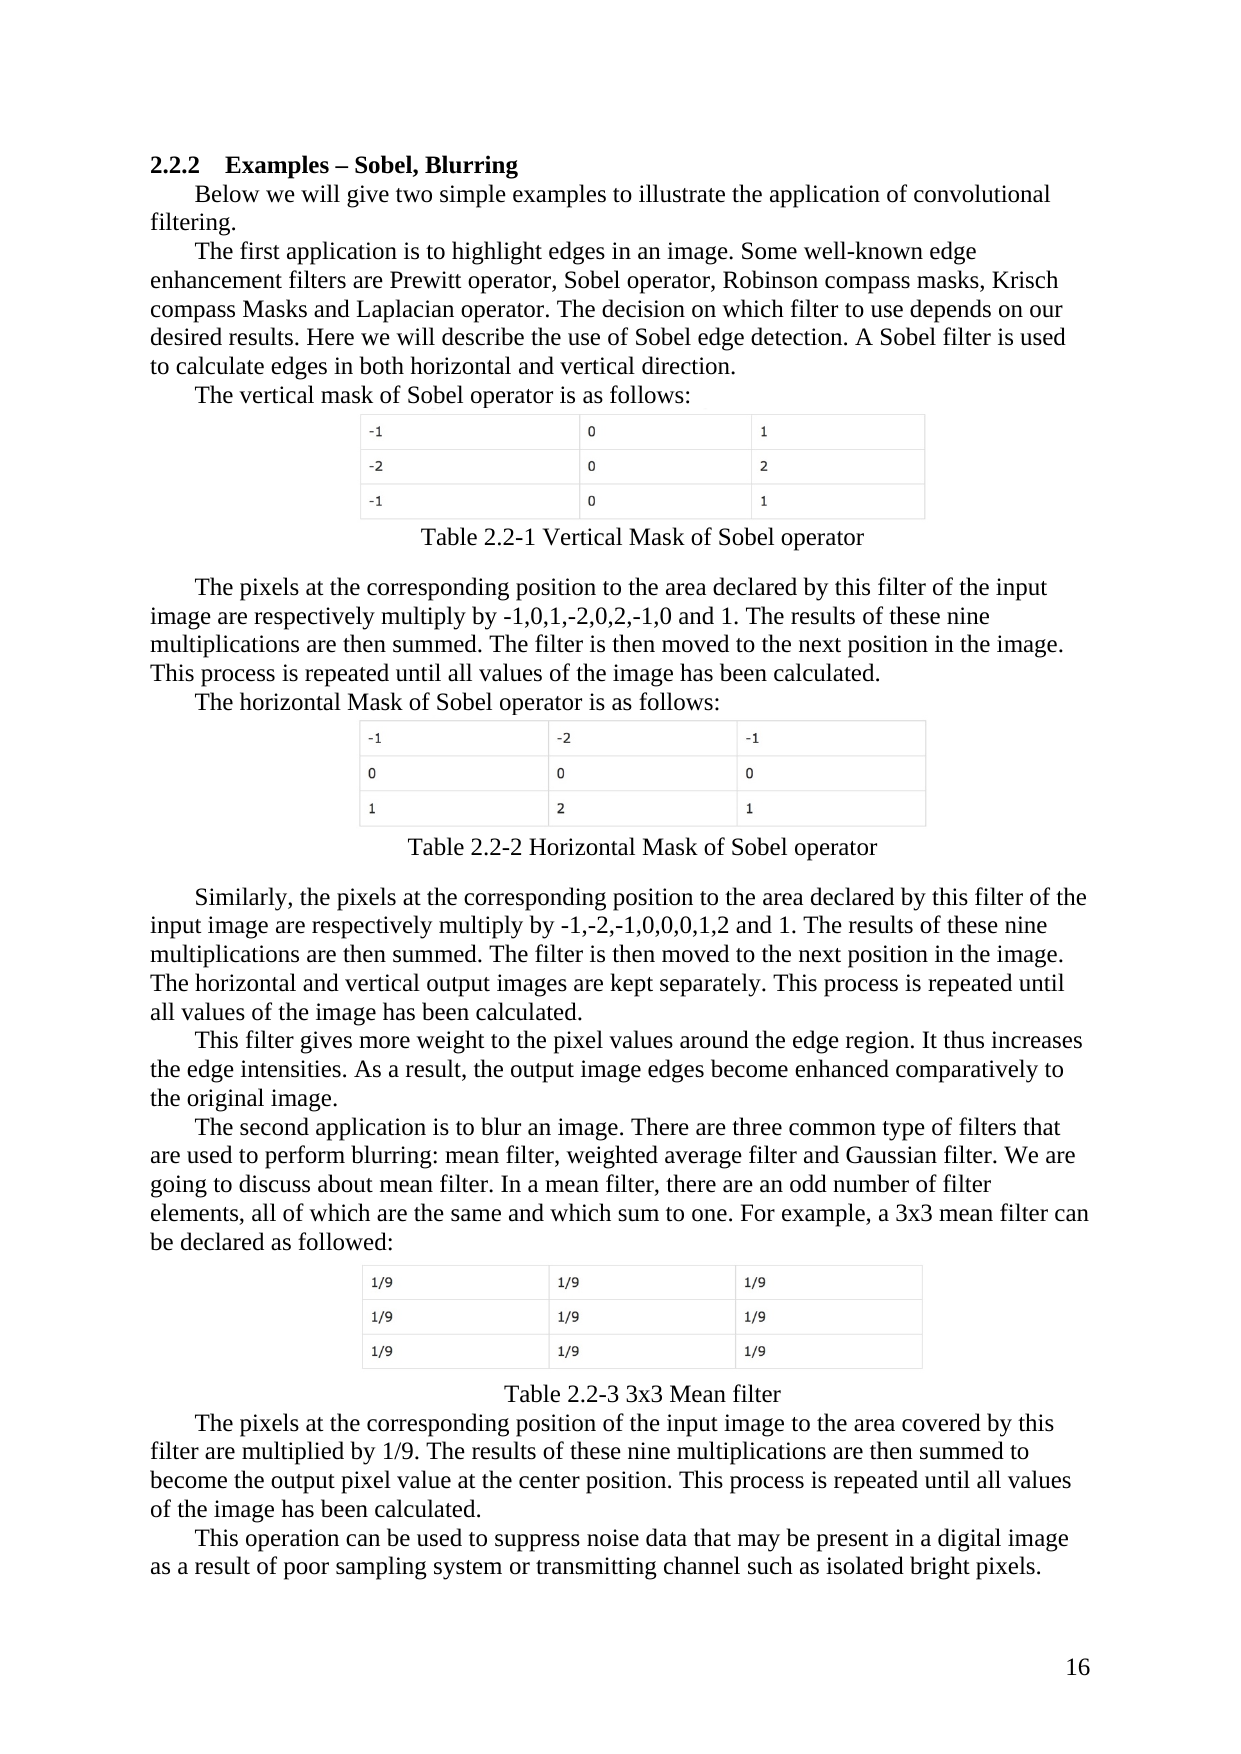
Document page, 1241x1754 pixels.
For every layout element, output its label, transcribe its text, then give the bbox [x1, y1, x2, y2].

picture [356, 408, 928, 523]
text The pixels at the corresponding position to the area declared by this filter of the input image are respectively multiply by -1,0,1,-2,0,2,-1,0 and 1. The results of these nine multiplications are then summed. The filter is then moved to the next position in the image. This process is repeated until all values of the image has been calculated. [150, 572, 1090, 687]
text The second application is to blur an image. There are three common type of filters that are used to perform blurring: mean filter, weighted average filter and Gaussian filter. We are going to discuss about mean filter. In a mean filter, there are an odd number of filter elements, all of which are the same and which sum to one. For example, a 3x3 mean filter can be declared as followed: [150, 1112, 1090, 1256]
picture [359, 1255, 925, 1379]
text The horizontal Mask of Sobel operator is as follows: [150, 687, 1090, 716]
text The pixels at the corresponding position of the input image to the area covered by this filter are multiplied by 1/9. The results of these nine multiplications are then summed to become the output pixel value at the center position. This process is repeated until all values of the image has been calculated. [150, 1408, 1090, 1523]
text Similarly, the pixels at the corresponding position to the area declared by this filter of the input image are respectively multiply by -1,-2,-1,0,0,0,1,2 and 1. The results of these nine multiplications are then summed. The filter is then moved to the next position in the image. The horizontal and vertical output images are kept separately. This process is repeated until all values of the image has been calculated. [150, 882, 1090, 1026]
text Table 2.2-3 3x3 Mean filter [150, 1379, 1090, 1408]
text This operation can be used to suppress noise data that may be present in a digital image as a result of poor sampling system or transmitting channel such as isolated bright pixels. [150, 1523, 1090, 1580]
text Below we will give two simple examples to illustrate the application of convolutional filtering. [150, 179, 1090, 236]
text Table 2.2-2 Horizontal Mask of Sobel operator [150, 832, 1090, 861]
text The vertical mask of Sobel operator is as follows: [150, 380, 1090, 409]
text This filter gives more weight to the pixel values around the edge region. It thus increases the edge intensities. As a result, the output image edges become enhanced comparatively to the original image. [150, 1026, 1090, 1112]
subtitle Examples – Sobel, Blurring [150, 150, 1090, 179]
picture [356, 715, 929, 833]
text The first application is to highlight edges in an image. Some well-known edge enhancement filters are Prewitt operator, Sobel operator, Robinson compass masks, Krisch compass Masks and Laplacian operator. The decision on which filter to use depends on our desired results. Here we will describe the use of Sobel edge detection. A Sobel filter is used to calculate edges in both horizontal and vertical direction. [150, 236, 1090, 380]
text Table 2.2-1 Vertical Mask of Sobel operator [150, 522, 1090, 551]
